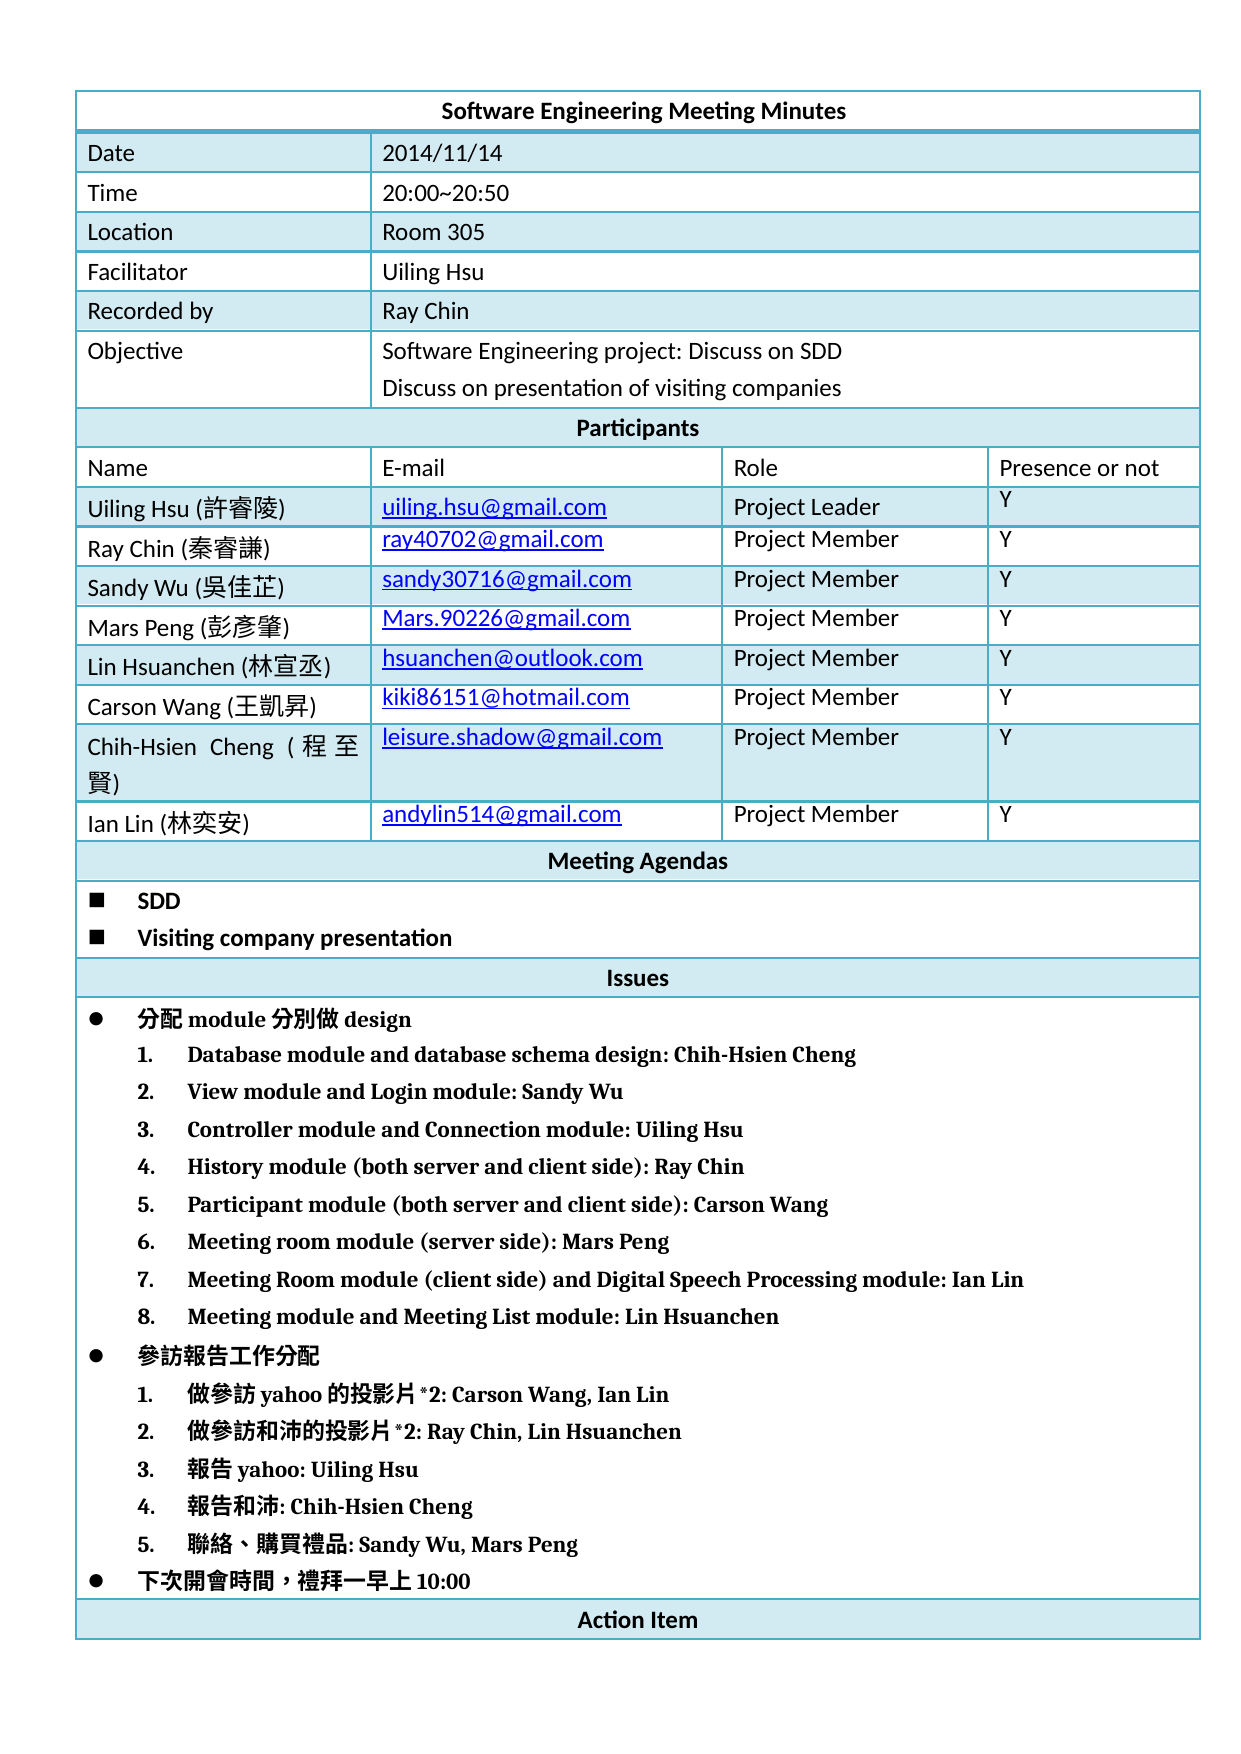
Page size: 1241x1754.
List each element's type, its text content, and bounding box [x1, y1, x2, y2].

table_cell 20:00~20:50 [372, 173, 1199, 211]
table_cell Carson Wang (王凱昇) [77, 686, 370, 723]
table_cell Y [989, 646, 1199, 684]
table_cell Project Member [723, 567, 987, 604]
table_cell Action Item [77, 1600, 1199, 1638]
table_cell Location [77, 213, 370, 250]
table_cell ray40702@gmail.com [372, 528, 721, 565]
table_cell Y [989, 607, 1199, 644]
table_cell Project Member [723, 803, 987, 840]
table_cell Y [989, 686, 1199, 723]
table_cell uiling.hsu@gmail.com [372, 488, 721, 525]
table_cell Meeting Agendas [77, 842, 1199, 879]
table_cell Role [723, 448, 987, 486]
table_cell hsuanchen@outlook.com [372, 646, 721, 684]
table_cell Presence or not [989, 448, 1199, 486]
table_cell Y [989, 803, 1199, 840]
table_cell Ray Chin (秦睿謙) [77, 528, 370, 565]
table_cell Name [77, 448, 370, 486]
table_cell sandy30716@gmail.com [372, 567, 721, 604]
table_cell kiki86151@hotmail.com [372, 686, 721, 723]
table_cell Ian Lin (林奕安) [77, 803, 370, 840]
table_cell Issues [77, 959, 1199, 996]
table_cell Project Leader [723, 488, 987, 525]
table_cell 分配module分別做design Database module and database schema design: Chih-Hsien Cheng View module and Login module: Sandy Wu Controller module and Connection module: Uiling Hsu History module (both server and client side): Ray Chin Participant module (both server and client side): Carson Wang Meeting room module (server side): Mars Peng Meeting Room module (client side) and Digital Speech Processing module: Ian Lin Meeting module and Meeting List module: Lin Hsuanchen 參訪報告工作分配 做參訪yahoo的投影片*2: Carson Wang, Ian Lin 做參訪和沛的投影片*2: Ray Chin, Lin Hsuanchen 報告yahoo: Uiling Hsu 報告和沛: Chih-Hsien Cheng 聯絡、購買禮品: Sandy Wu, Mars Peng 下次開會時間，禮拜一早上10:00 [77, 998, 1199, 1598]
table_cell Chih-Hsien Cheng (程至賢) [77, 725, 370, 800]
table_cell Time [77, 173, 370, 211]
table_header Software Engineering Meeting Minutes [77, 92, 1199, 129]
table_cell Mars Peng (彭彥肇) [77, 607, 370, 644]
table_cell Software Engineering project: Discuss on SDD Discuss on presentation of visiting companies [372, 332, 1199, 407]
table_cell Project Member [723, 528, 987, 565]
table_cell Uiling Hsu [372, 253, 1199, 290]
table_cell Project Member [723, 686, 987, 723]
table_cell SDD Visiting company presentation [77, 882, 1199, 957]
table_cell leisure.shadow@gmail.com [372, 725, 721, 800]
table_cell Y [989, 488, 1199, 525]
table_cell Objective [77, 332, 370, 407]
table_cell Ray Chin [372, 292, 1199, 329]
table_cell Project Member [723, 607, 987, 644]
table_cell 2014/11/14 [372, 134, 1199, 171]
table_cell Recorded by [77, 292, 370, 329]
table_cell andylin514@gmail.com [372, 803, 721, 840]
table_cell Project Member [723, 725, 987, 800]
table_cell E-mail [372, 448, 721, 486]
table_cell Y [989, 725, 1199, 800]
table_cell Y [989, 528, 1199, 565]
table_cell Lin Hsuanchen (林宣丞) [77, 646, 370, 684]
table_cell Participants [77, 409, 1199, 446]
table_cell Y [989, 567, 1199, 604]
table_cell Date [77, 134, 370, 171]
table_cell Project Member [723, 646, 987, 684]
table_cell Sandy Wu (吳佳芷) [77, 567, 370, 604]
table_cell Facilitator [77, 253, 370, 290]
table_cell Mars.90226@gmail.com [372, 607, 721, 644]
table_cell Uiling Hsu (許睿陵) [77, 488, 370, 525]
table_cell Room 305 [372, 213, 1199, 250]
